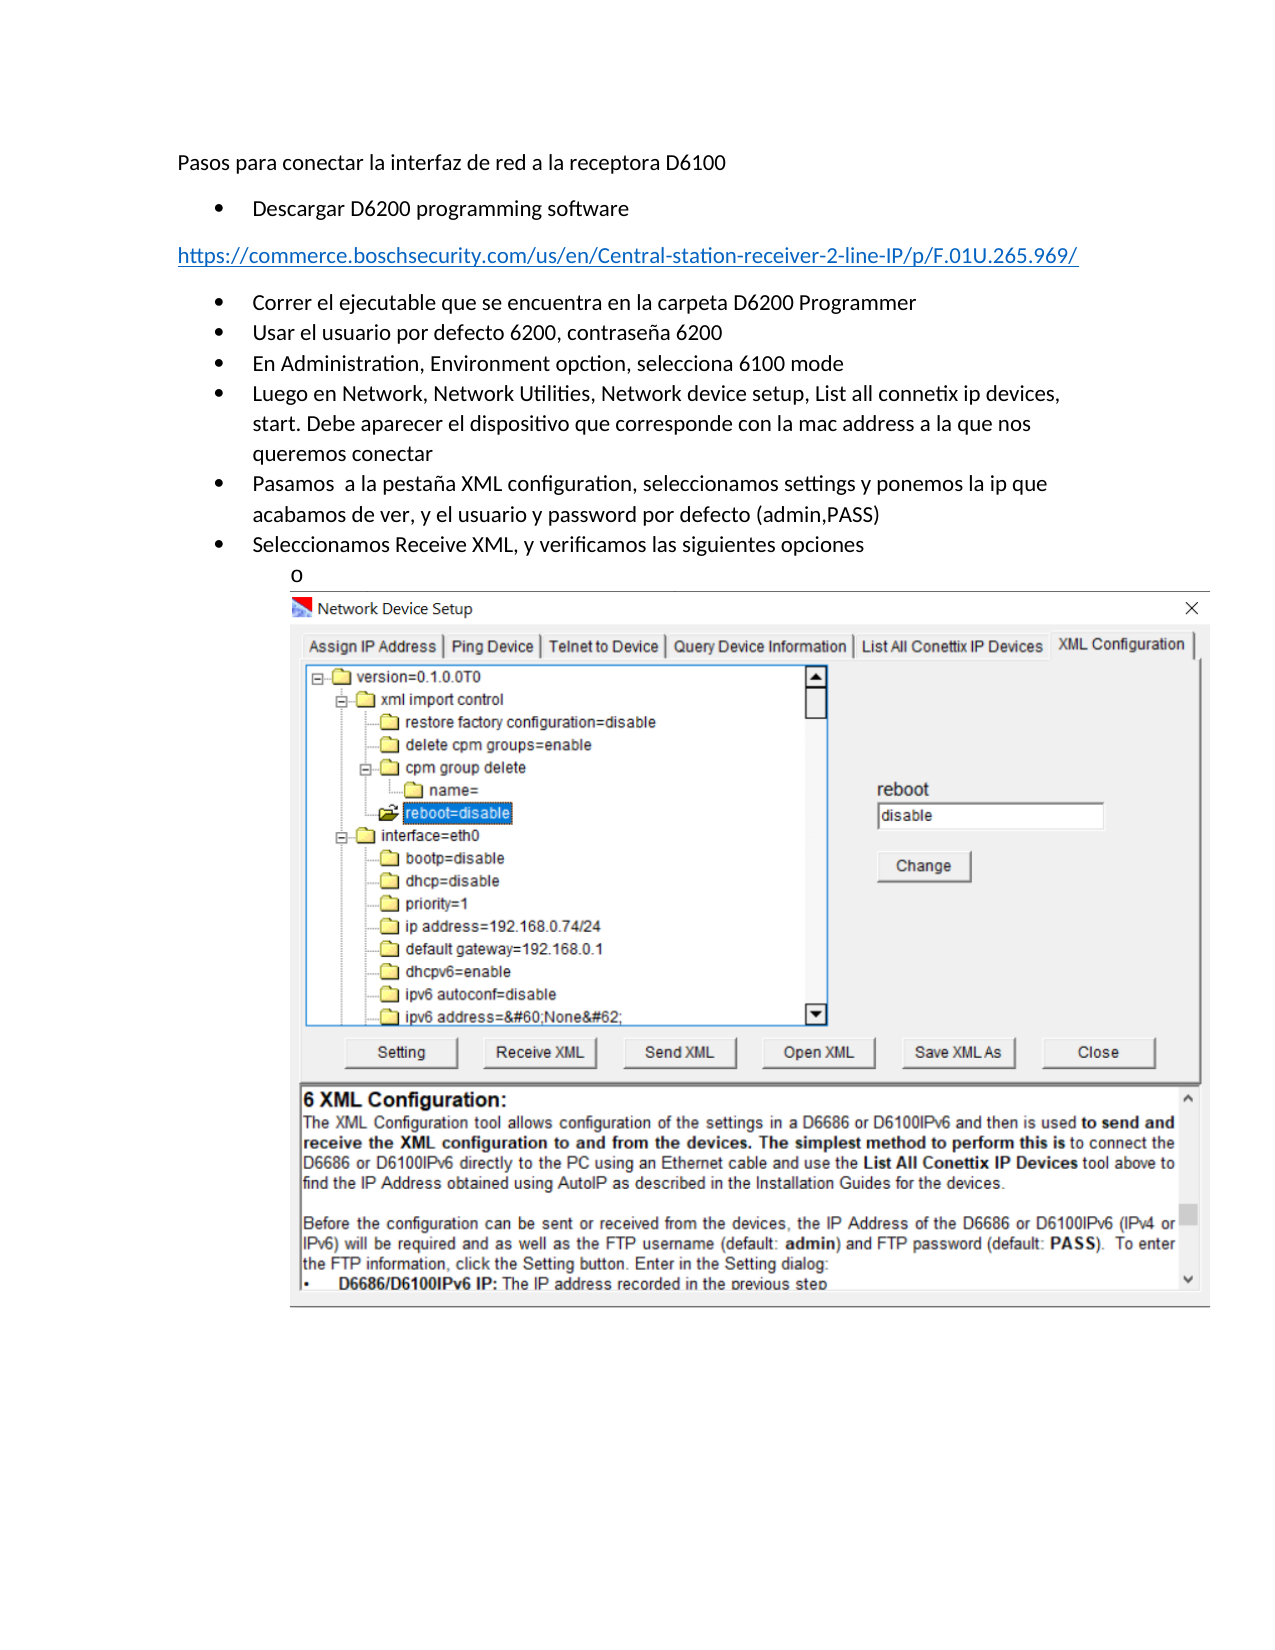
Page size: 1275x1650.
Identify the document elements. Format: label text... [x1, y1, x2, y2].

list Pasamos a la pestaña XML configuration, seleccionamos settings y ponemos la ip que acabamos de ver, y el usuario y password por defecto (admin,PASS) [215, 469, 1098, 528]
list Luego en Network, Network Utilities, Network device setup, List all connetix ip devices, start. Debe aparecer el dispositivo que corresponde con la mac address a la que nos queremos conectar [215, 379, 1098, 467]
list En Administration, Environment opction, selecciona 6100 mode [215, 349, 1098, 377]
text Pasos para conectar la interfaz de red a la receptora D6100 [177, 148, 1098, 176]
list Usar el usuario por defecto 6200, contraseña 6200 [215, 318, 1098, 346]
list Descargar D6200 programming software [215, 194, 1098, 222]
text https://commerce.boschsecurity.com/us/en/Central-station-receiver-2-line-IP/p/F.01U.265.969/ [177, 241, 1098, 269]
picture [289, 591, 1211, 1308]
list Correr el ejecutable que se encuentra en la carpeta D6200 Programmer [215, 288, 1098, 316]
list Seleccionamos Receive XML, y verificamos las siguientes opciones [215, 530, 1098, 558]
